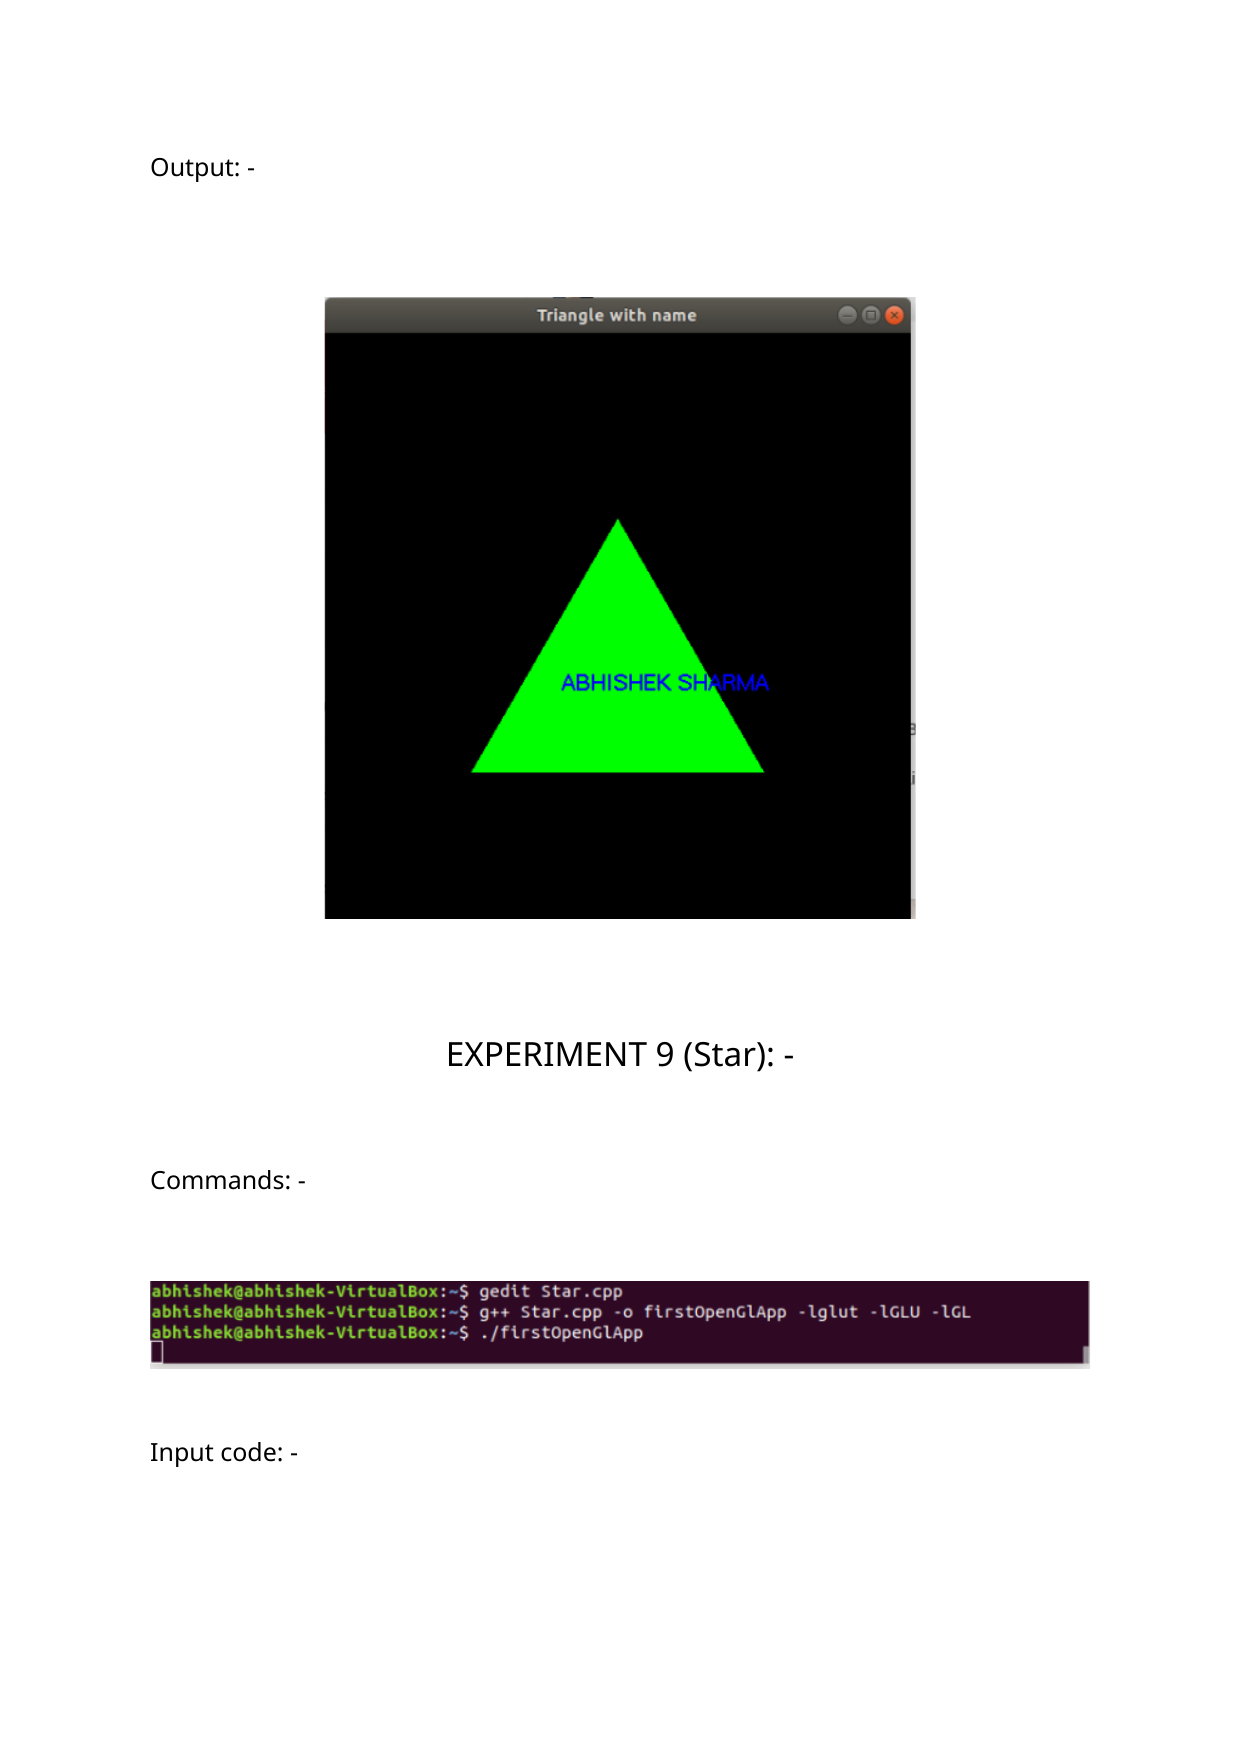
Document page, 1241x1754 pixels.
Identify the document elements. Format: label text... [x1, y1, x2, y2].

picture [150, 1281, 1091, 1369]
text Output: - [150, 150, 1090, 184]
text EXPERIMENT 9 (Star): - [150, 1031, 1090, 1076]
text Commands: - [150, 1162, 1090, 1196]
picture [324, 297, 916, 919]
text Input code: - [150, 1434, 1090, 1469]
